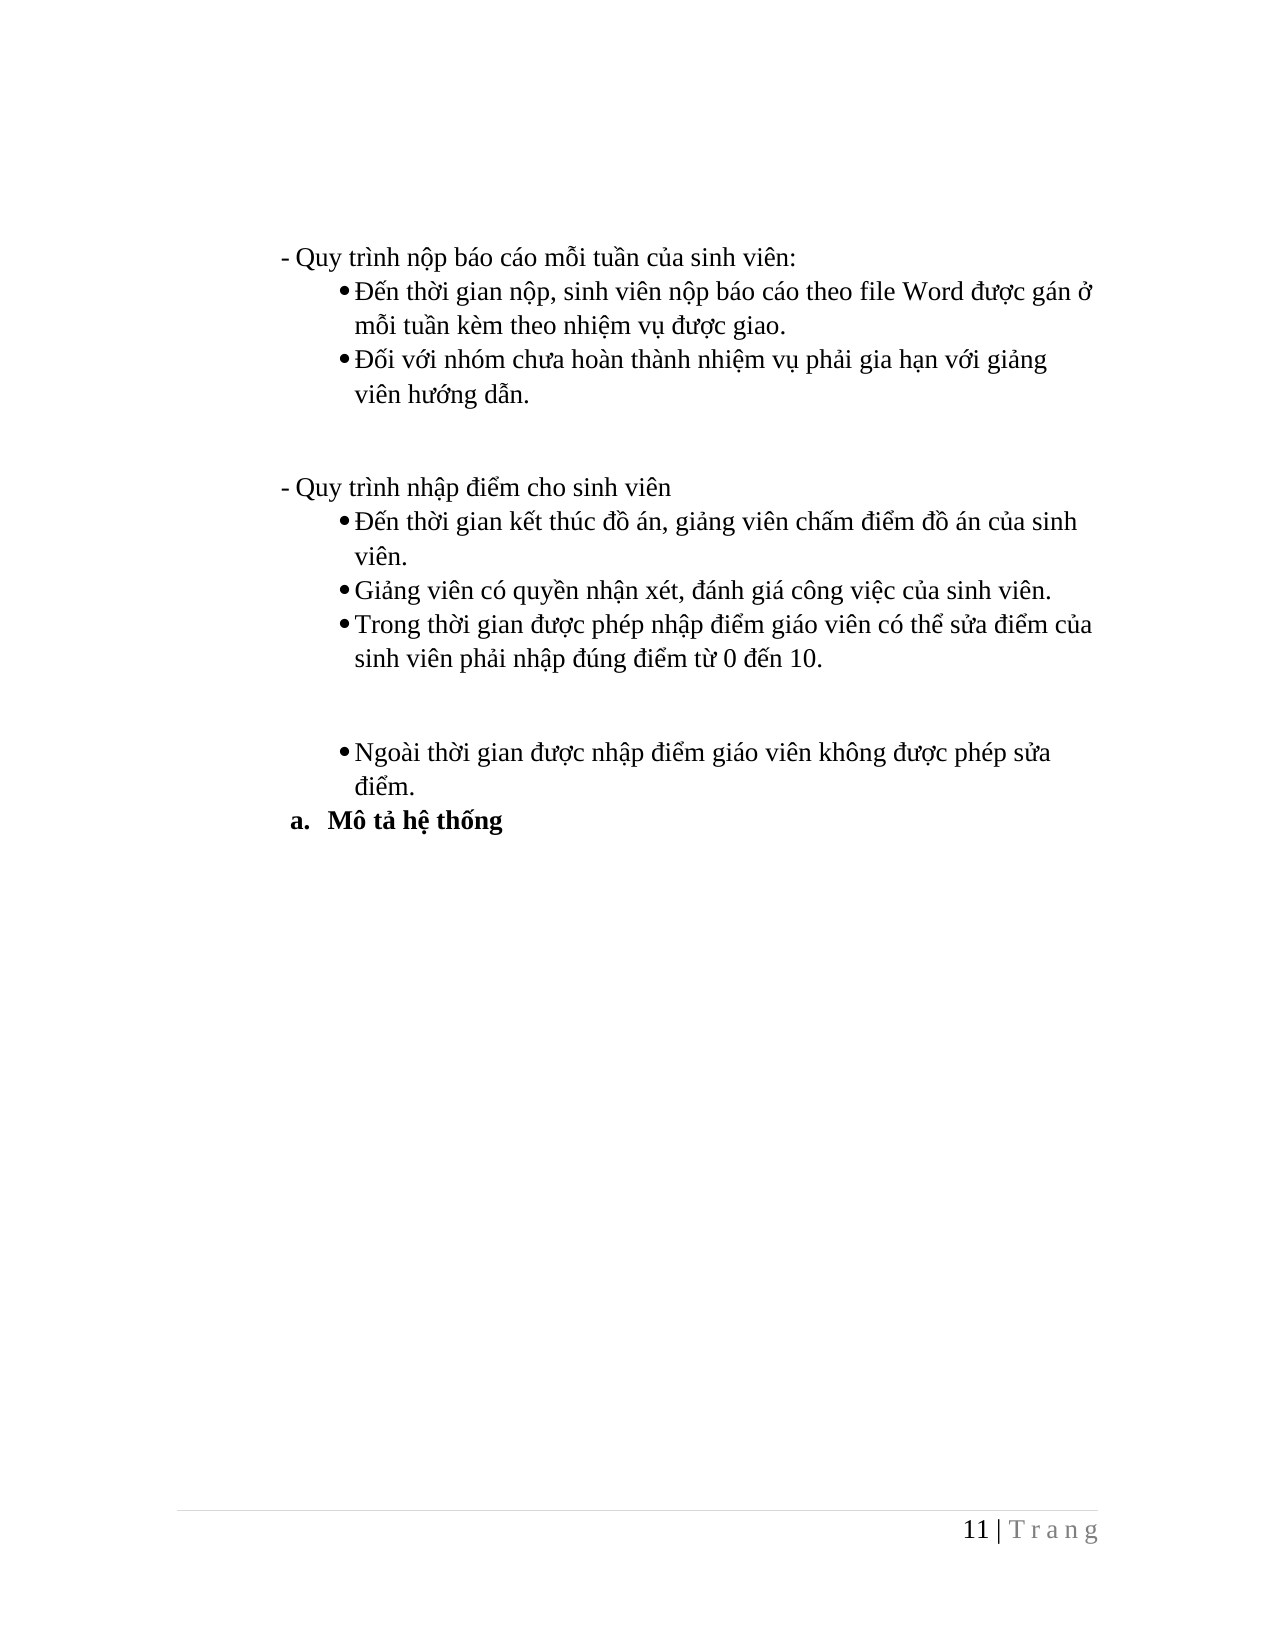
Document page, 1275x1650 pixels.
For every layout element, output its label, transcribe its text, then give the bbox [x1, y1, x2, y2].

list Đối với nhóm chưa hoàn thành nhiệm vụ phải gia hạn với giảng viên hướng dẫn. [340, 343, 1098, 409]
list Quy trình nộp báo cáo mỗi tuần của sinh viên: [281, 241, 1098, 272]
list Ngoài thời gian được nhập điểm giáo viên không được phép sửa điểm. [340, 736, 1098, 801]
list Đến thời gian kết thúc đồ án, giảng viên chấm điểm đồ án của sinh viên. [340, 505, 1098, 571]
list Trong thời gian được phép nhập điểm giáo viên có thể sửa điểm của sinh viên phải nhập đúng điểm từ 0 đến 10. [340, 608, 1098, 673]
list Quy trình nhập điểm cho sinh viên [281, 471, 1098, 502]
list Đến thời gian nộp, sinh viên nộp báo cáo theo file Word được gán ở mỗi tuần kèm theo nhiệm vụ được giao. [340, 275, 1098, 341]
list Mô tả hệ thống [290, 804, 1098, 835]
list Giảng viên có quyền nhận xét, đánh giá công việc của sinh viên. [340, 574, 1098, 605]
